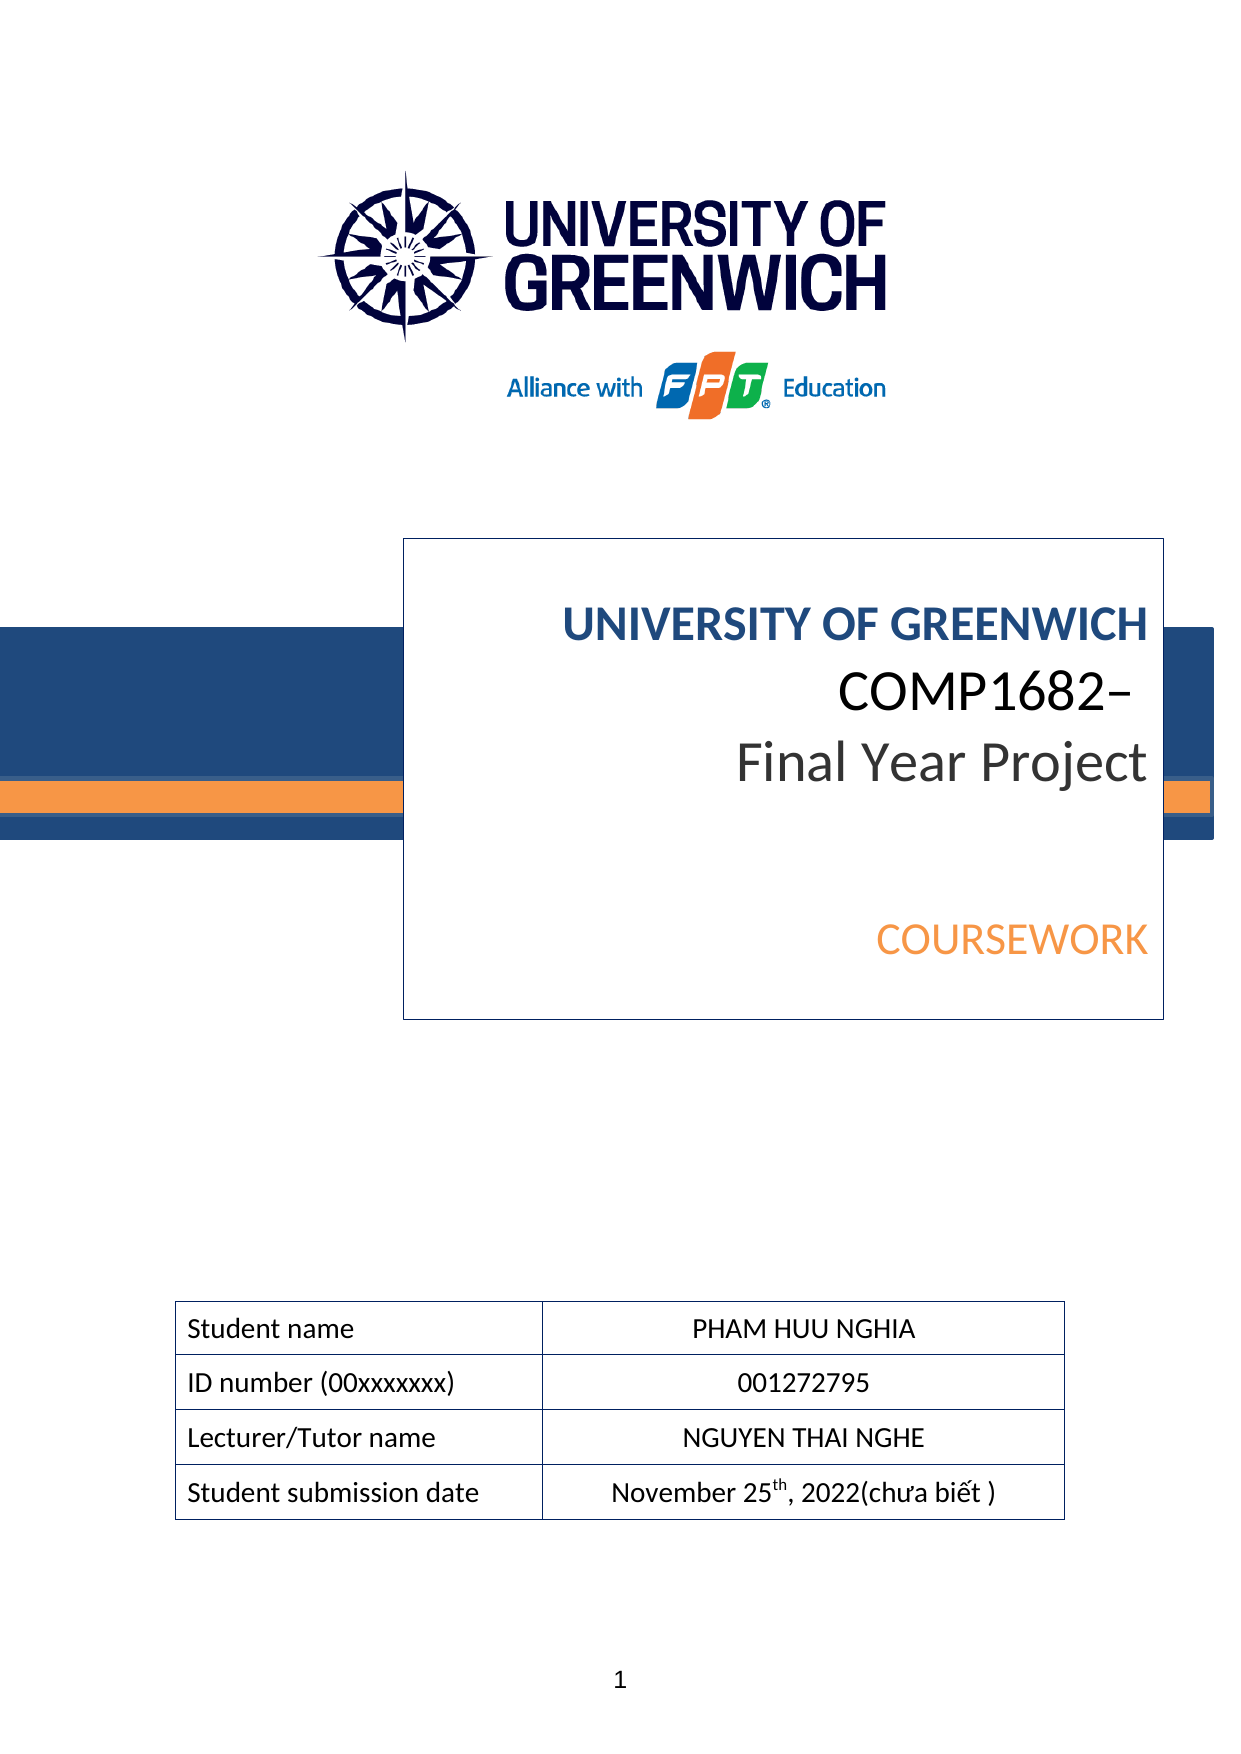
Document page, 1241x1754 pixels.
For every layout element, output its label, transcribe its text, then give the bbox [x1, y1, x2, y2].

table_header PHAM HUU NGHIA [543, 1302, 1064, 1354]
picture [269, 131, 971, 474]
table_cell NGUYEN THAI NGHE [543, 1410, 1064, 1464]
table_cell Lecturer/Tutor name [176, 1410, 542, 1464]
table_cell November 25th, 2022(chưa biết ) [543, 1465, 1064, 1519]
table_cell ID number (00xxxxxxx) [176, 1355, 542, 1409]
table_cell Student submission date [176, 1465, 542, 1519]
table_header Student name [176, 1302, 542, 1354]
table_cell 001272795 [543, 1355, 1064, 1409]
